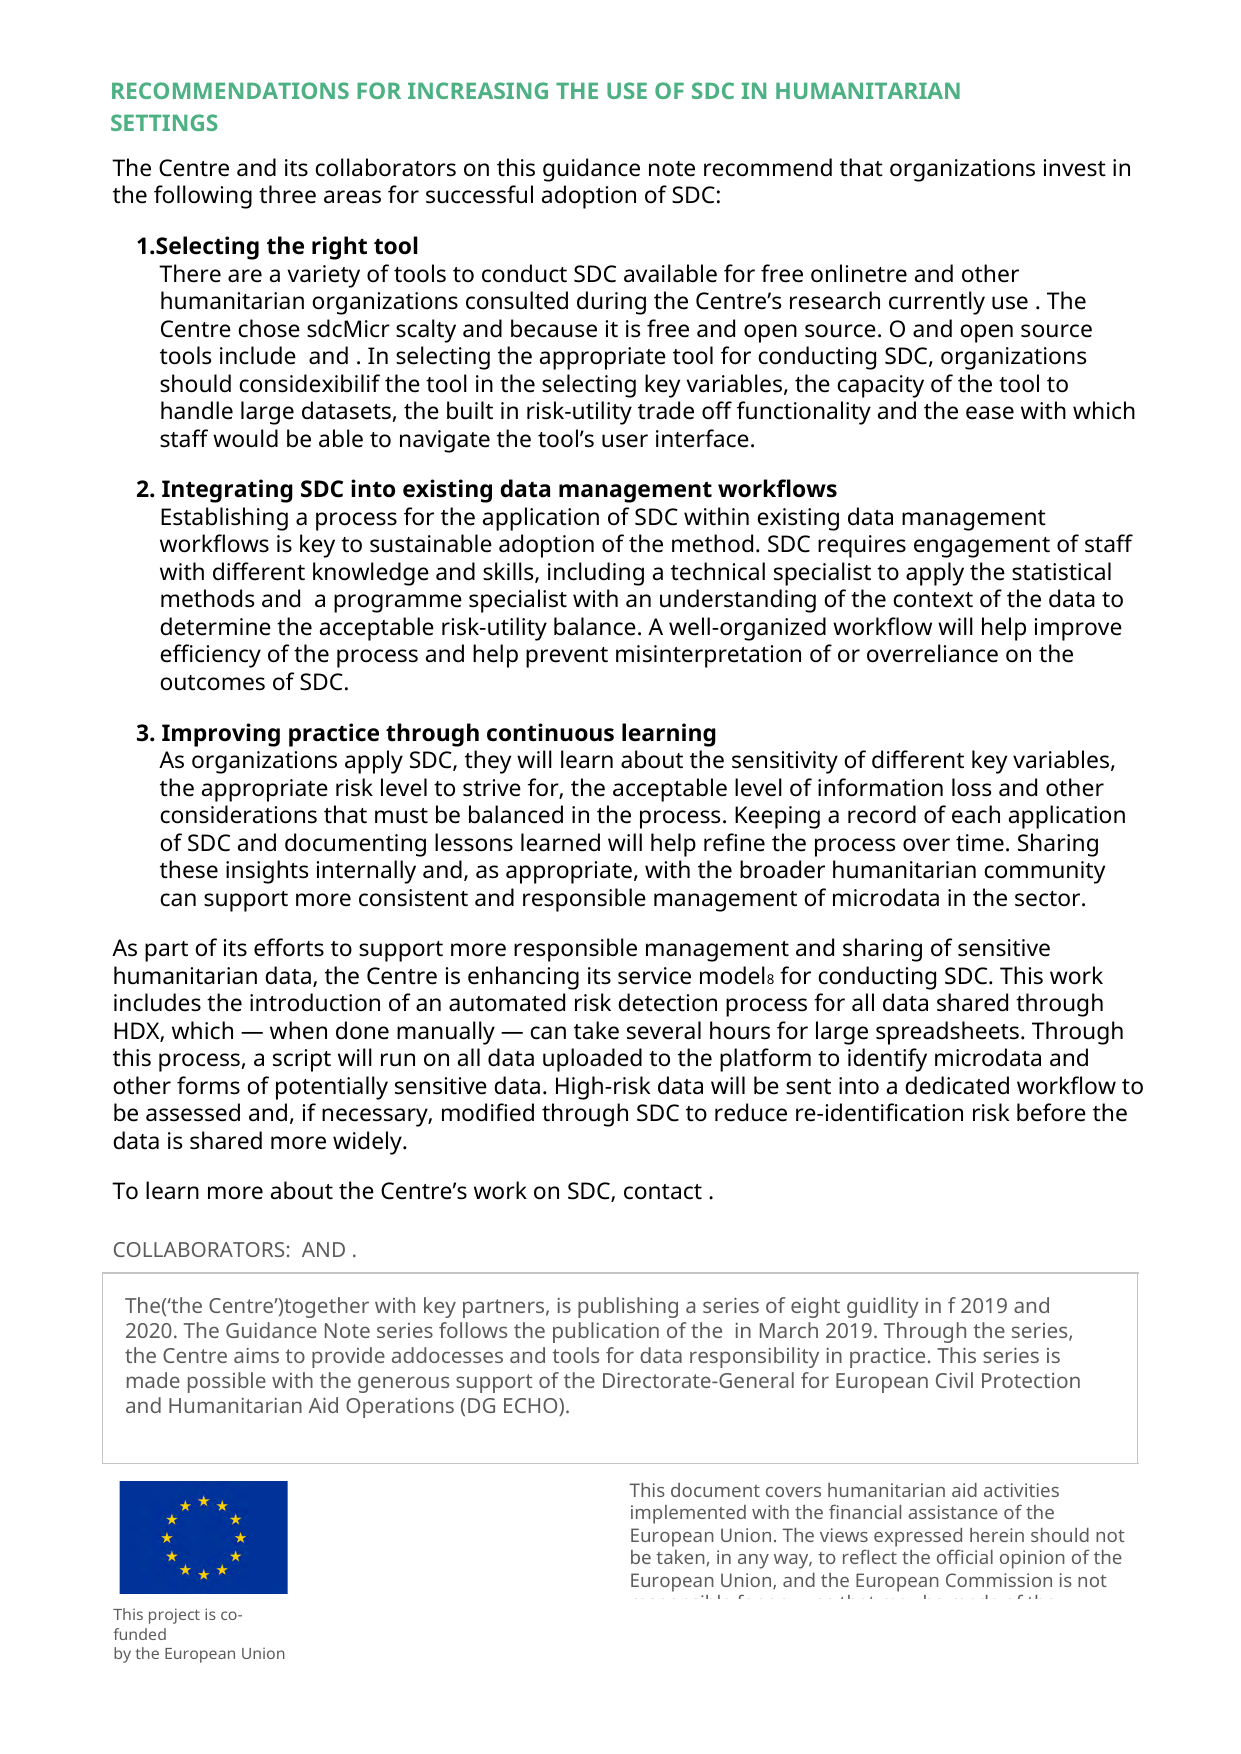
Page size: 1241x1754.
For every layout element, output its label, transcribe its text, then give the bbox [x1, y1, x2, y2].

text RECOMMENDATIONS FOR INCREASING THE USE OF SDC IN HUMANITARIAN SETTINGS [110, 74, 1070, 138]
table_header This document covers humanitarian aid activities implemented with the financial assistance of the European Union. The views expressed herein should not be taken, in any way, to reflect the official opinion of the European Union, and the European Commission is not responsible for any use that may be made of the information it contains. [617, 1472, 1134, 1599]
text 3. Improving practice through continuous learning As organizations apply SDC, they will learn about the sensitivity of different key variables, the appropriate risk level to strive for, the acceptable level of information loss and other considerations that must be balanced in the process. Keeping a record of each application of SDC and documenting lessons learned will help refine the process over time. Sharing these insights internally and, as appropriate, with the broader humanitarian community can support more consistent and responsible management of microdata in the sector. [136, 719, 1145, 912]
text 1.Selecting the right tool There are a variety of tools to conduct SDC available for free onlinetre and other humanitarian organizations consulted during the Centre’s research currently use . The Centre chose sdcMicr scalty and because it is free and open source. O and open source tools include and . In selecting the appropriate tool for conducting SDC, organizations should considexibilif the tool in the selecting key variables, the capacity of the tool to handle large datasets, the built in risk-utility trade off functionality and the ease with which staff would be able to navigate the tool’s user interface. [136, 232, 1145, 452]
text To learn more about the Centre’s work on SDC, contact . [112, 1176, 1145, 1205]
text 2. Integrating SDC into existing data management workflows Establishing a process for the application of SDC within existing data management workflows is key to sustainable adoption of the method. SDC requires engagement of staff with different knowledge and skills, including a technical specialist to apply the statistical methods and a programme specialist with an understanding of the context of the data to determine the acceptable risk-utility balance. A well-organized workflow will help improve efficiency of the process and help prevent misinterpretation of or overreliance on the outcomes of SDC. [136, 476, 1145, 696]
text As part of its efforts to support more responsible management and sharing of sensitive humanitarian data, the Centre is enhancing its service model8 for conducting SDC. This work includes the introduction of an automated risk detection process for all data shared through HDX, which — when done manually — can take several hours for large spreadsheets. Through this process, a script will run on all data uploaded to the platform to identify microdata and other forms of potentially sensitive data. High-risk data will be sent into a dedicated workflow to be assessed and, if necessary, modified through SDC to reduce re-identification risk before the data is shared more widely. [112, 934, 1145, 1154]
text COLLABORATORS: AND . [112, 1236, 1145, 1263]
table_header The(‘the Centre’)together with key partners, is publishing a series of eight guidlity in f 2019 and 2020. The Guidance Note series follows the publication of the in March 2019. Through the series, the Centre aims to provide addocesses and tools for data responsibility in practice. This series is made possible with the generous support of the Directorate-General for European Civil Protection and Humanitarian Aid Operations (DG ECHO). [103, 1274, 1137, 1463]
text The Centre and its collaborators on this guidance note recommend that organizations invest in the following three areas for successful adoption of SDC: [112, 154, 1145, 209]
table_header [99, 1472, 617, 1599]
text This project is co-funded by the European Union [113, 1606, 290, 1663]
picture [119, 1481, 288, 1594]
